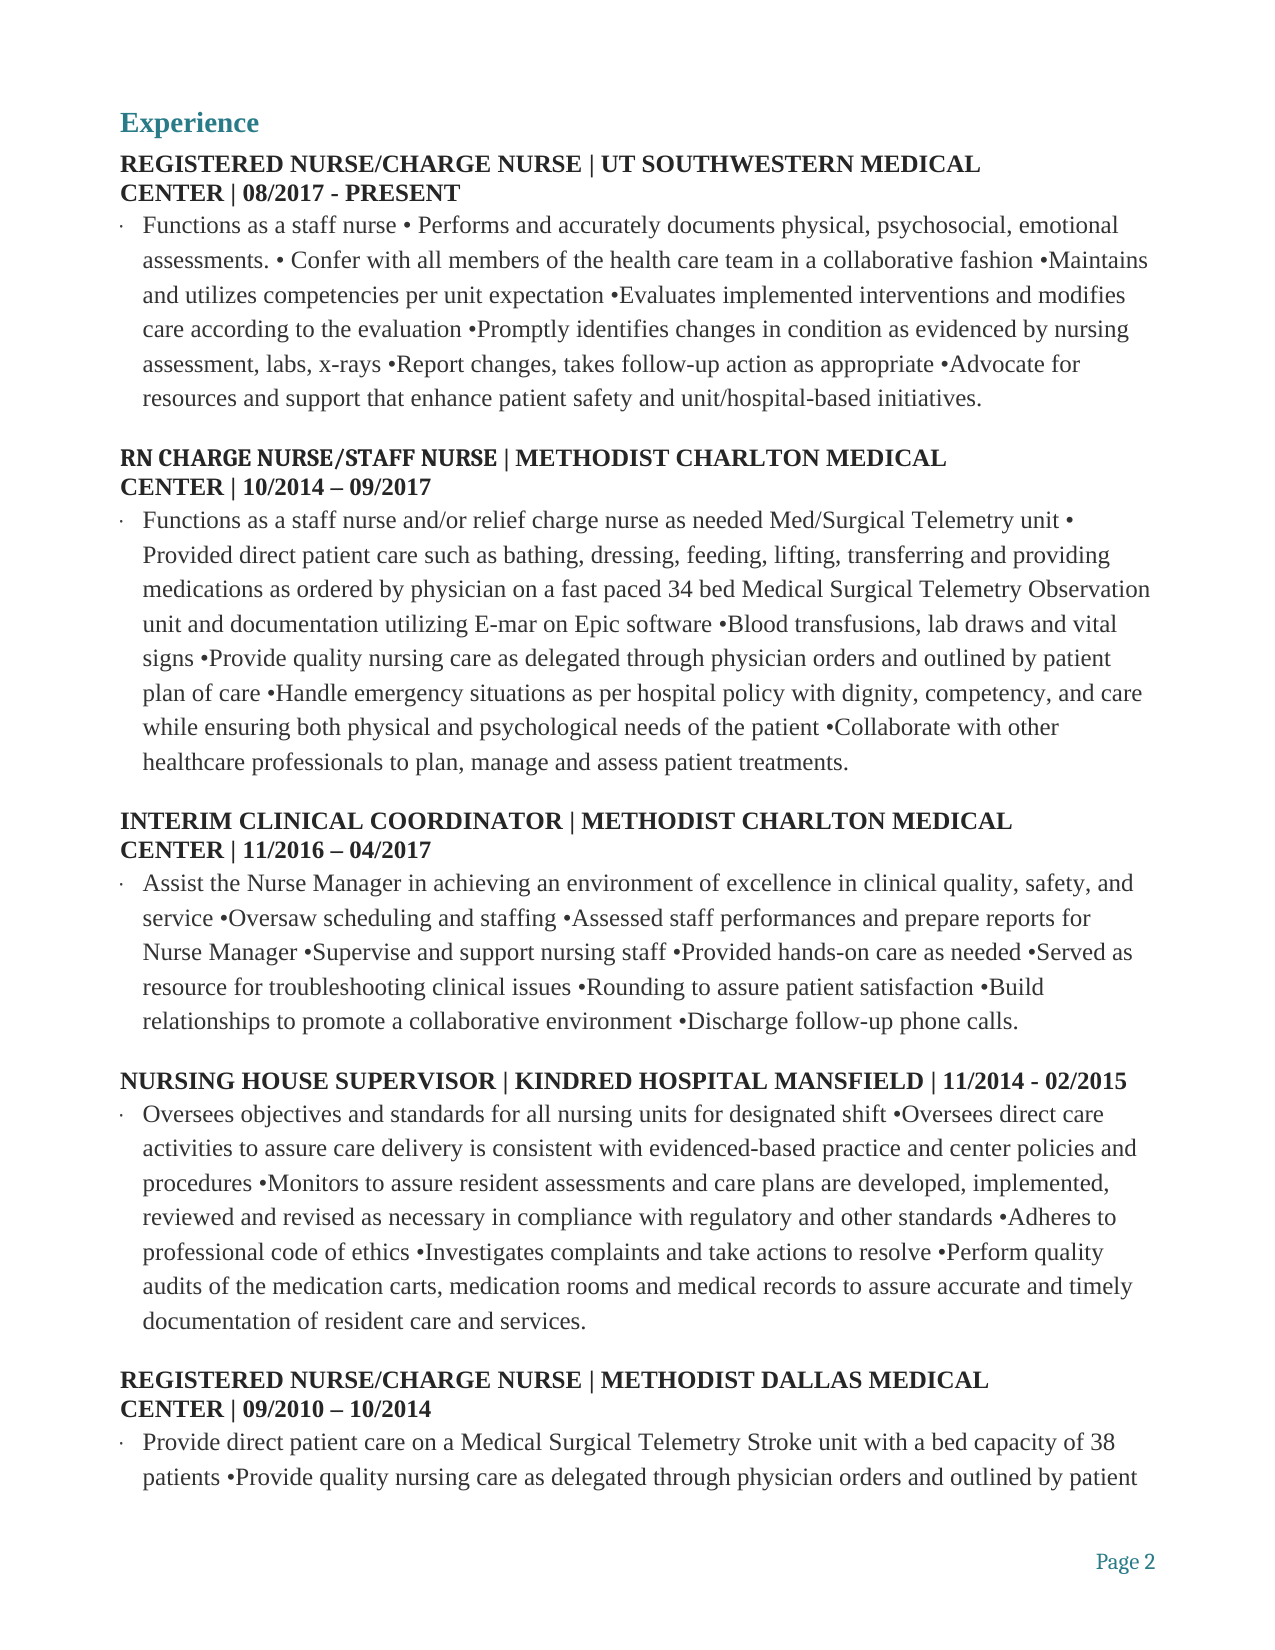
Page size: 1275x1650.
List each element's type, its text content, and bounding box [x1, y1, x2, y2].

list Functions as a staff nurse • Performs and accurately documents physical, psychosocial, emotional assessments. • Confer with all members of the health care team in a collaborative fashion •Maintains and utilizes competencies per unit expectation •Evaluates implemented interventions and modifies care according to the evaluation •Promptly identifies changes in condition as evidenced by nursing assessment, labs, x-rays •Report changes, takes follow-up action as appropriate •Advocate for resources and support that enhance patient safety and unit/hospital-based initiatives. [120, 211, 1155, 412]
list Assist the Nurse Manager in achieving an environment of excellence in clinical quality, safety, and service •Oversaw scheduling and staffing •Assessed staff performances and prepare reports for Nurse Manager •Supervise and support nursing staff •Provided hands-on care as needed •Served as resource for troubleshooting clinical issues •Rounding to assure patient satisfaction •Build relationships to promote a collaborative environment •Discharge follow-up phone calls. [120, 868, 1155, 1035]
subtitle nursing house supervisor | kindred hospital mansfield | 11/2014 - 02/2015 [120, 1066, 1155, 1094]
subtitle RN charge nurse/staff nurse | methodist charlton medical center | 10/2014 – 09/2017 [120, 443, 1155, 501]
subtitle registered nurse/charge nurse | methodist dallas medical center | 09/2010 – 10/2014 [120, 1365, 1155, 1423]
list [120, 1427, 1155, 1491]
subtitle Registered nurse/Charge nurse | Ut southwestern medical center | 08/2017 - Present [120, 149, 1155, 206]
subtitle interim clinical coordinator | methodist charlton medical center | 11/2016 – 04/2017 [120, 806, 1155, 864]
list Oversees objectives and standards for all nursing units for designated shift •Oversees direct care activities to assure care delivery is consistent with evidenced-based practice and center policies and procedures •Monitors to assure resident assessments and care plans are developed, implemented, reviewed and revised as necessary in compliance with regulatory and other standards •Adheres to professional code of ethics •Investigates complaints and take actions to resolve •Perform quality audits of the medication carts, medication rooms and medical records to assure accurate and timely documentation of resident care and services. [120, 1099, 1155, 1335]
list Functions as a staff nurse and/or relief charge nurse as needed Med/Surgical Telemetry unit • Provided direct patient care such as bathing, dressing, feeding, lifting, transferring and providing medications as ordered by physician on a fast paced 34 bed Medical Surgical Telemetry Observation unit and documentation utilizing E-mar on Epic software •Blood transfusions, lab draws and vital signs •Provide quality nursing care as delegated through physician orders and outlined by patient plan of care •Handle emergency situations as per hospital policy with dignity, competency, and care while ensuring both physical and psychological needs of the patient •Collaborate with other healthcare professionals to plan, manage and assess patient treatments. [120, 505, 1155, 776]
